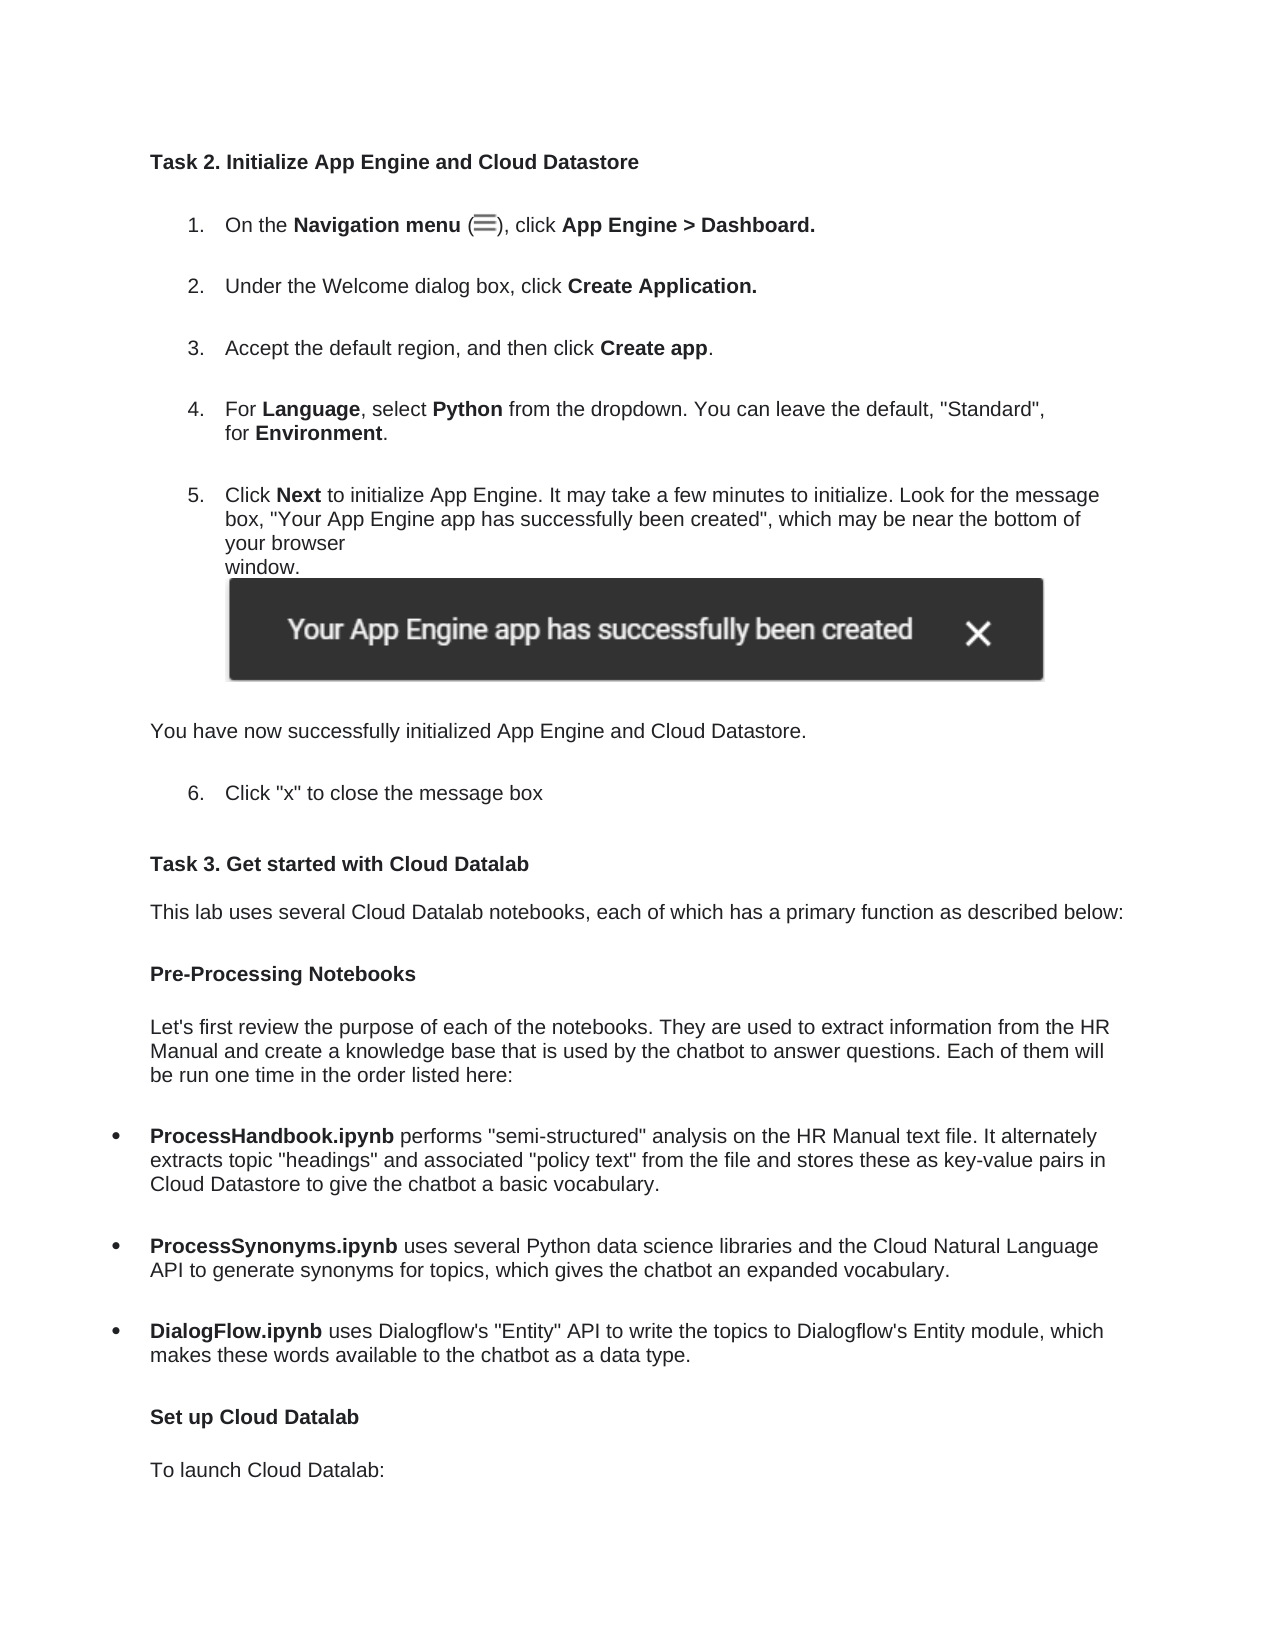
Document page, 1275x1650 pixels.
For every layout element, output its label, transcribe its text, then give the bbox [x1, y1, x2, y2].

list For Language, select Python from the dropdown. You can leave the default, "Standard", for Environment. [187, 397, 1125, 445]
text Pre-Processing Notebooks [150, 962, 1125, 986]
list ProcessHandbook.ipynb performs "semi-structured" analysis on the HR Manual text file. It alternately extracts topic "headings" and associated "policy text" from the file and stores these as key-value pairs in Cloud Datastore to give the chatbot a basic vocabulary. [112, 1124, 1125, 1196]
list ProcessSynonyms.ipynb uses several Python data science libraries and the Cloud Natural Language API to generate synonyms for topics, which gives the chatbot an expanded vocabulary. [112, 1233, 1125, 1282]
text You have now successfully initialized App Engine and Cloud Datastore. [150, 719, 1125, 743]
list On the Navigation menu (), click App Engine > Dashboard. [187, 211, 1125, 237]
text Set up Cloud Datalab [150, 1404, 1125, 1428]
text Task 2. Initialize App Engine and Cloud Datastore [150, 150, 1125, 174]
list DialogFlow.ipynb uses Dialogflow's "Entity" API to write the topics to Dialogflow's Entity module, which makes these words available to the chatbot as a data type. [112, 1319, 1125, 1367]
picture [473, 211, 497, 233]
text To launch Cloud Datalab: [150, 1458, 1125, 1482]
list Click "x" to close the message box [187, 780, 1125, 804]
text Task 3. Get started with Cloud Datalab [150, 852, 1125, 876]
text Let's first review the purpose of each of the notebooks. They are used to extract information from the HR Manual and create a knowledge base that is used by the chatbot to answer questions. Each of them will be run one time in the order listed here: [150, 1015, 1125, 1087]
list Accept the default region, and then click Create app. [187, 336, 1125, 360]
picture [225, 578, 1045, 682]
list Under the Welcome dialog box, click Create Application. [187, 274, 1125, 298]
text This lab uses several Cloud Datalab notebooks, each of which has a primary function as described below: [150, 900, 1125, 924]
